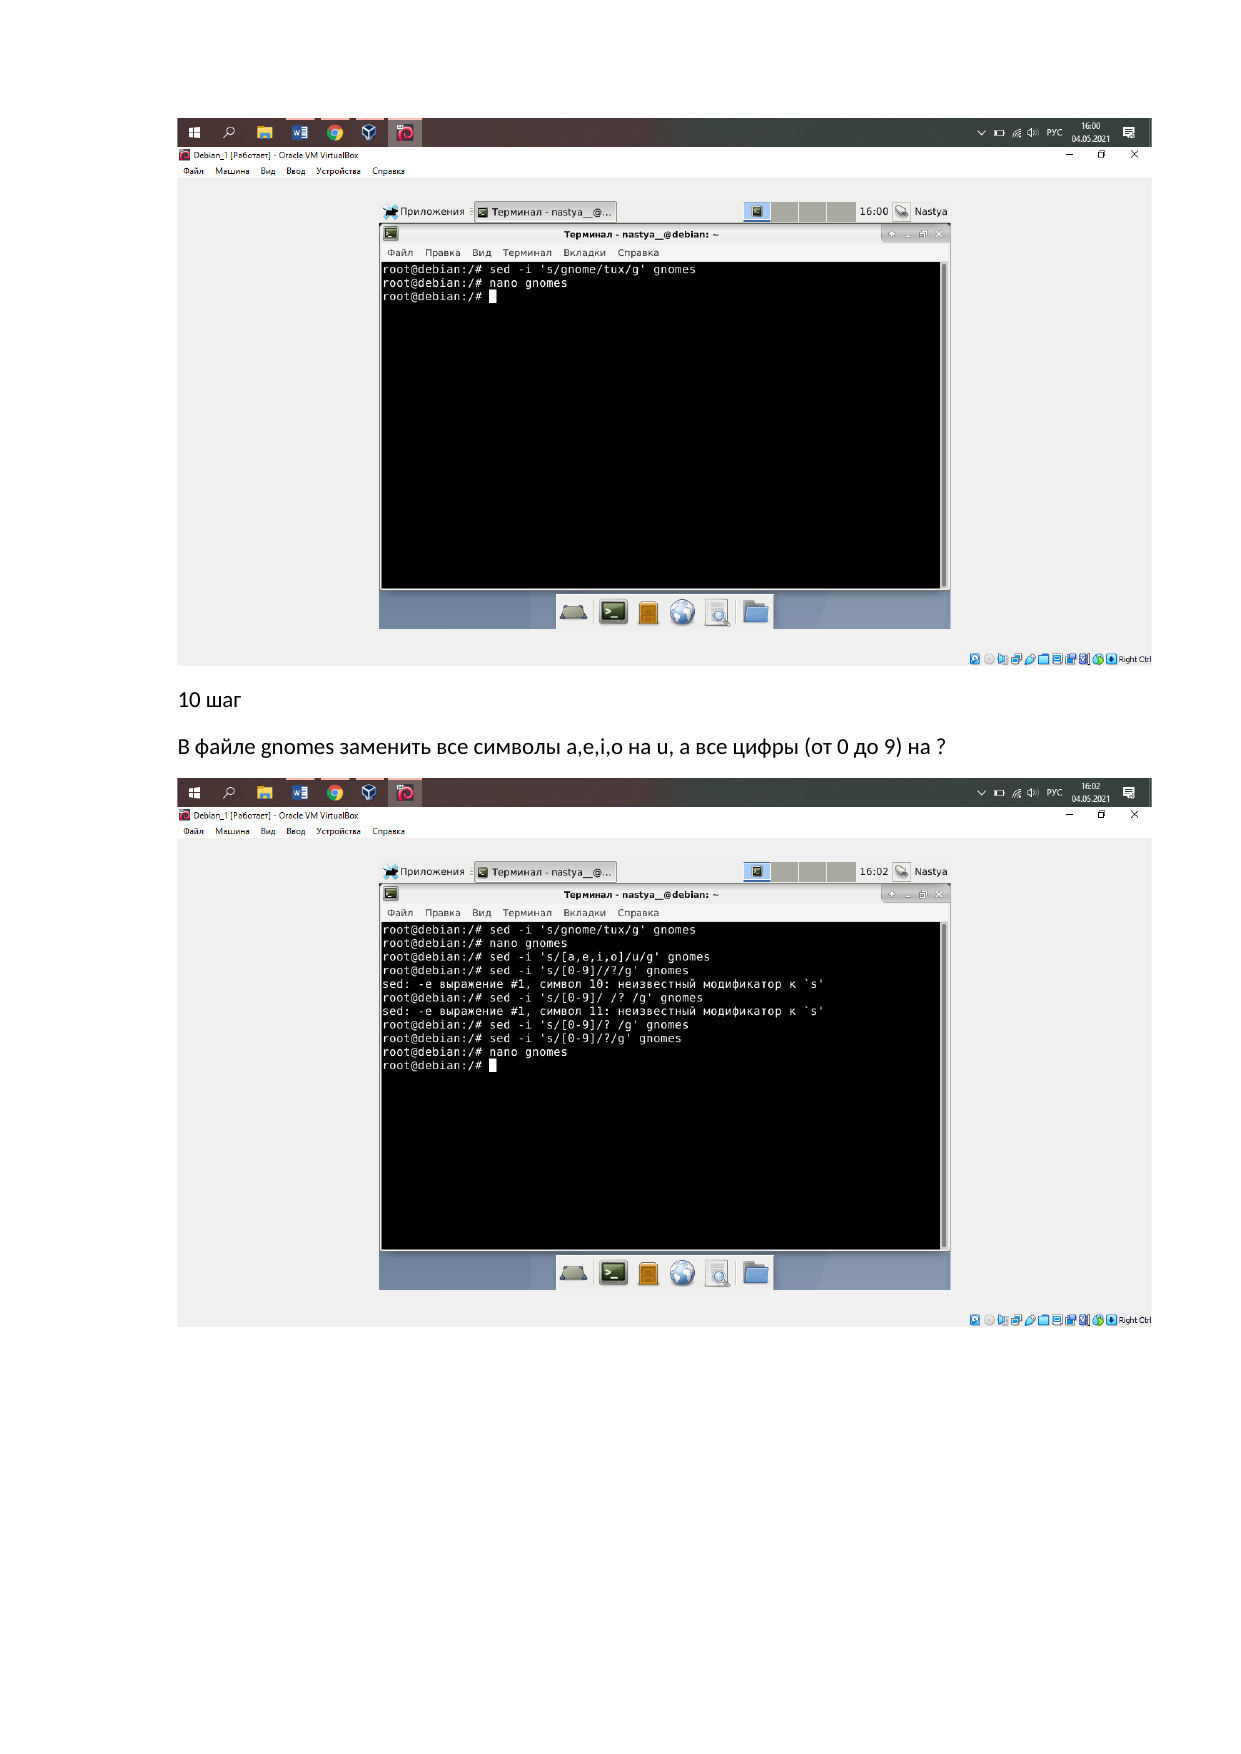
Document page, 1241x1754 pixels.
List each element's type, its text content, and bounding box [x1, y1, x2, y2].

picture [177, 778, 1152, 1327]
text 10 шаг [177, 685, 1152, 713]
picture [177, 118, 1152, 666]
text В файле gnomes заменить все символы a,e,i,o на u, а все цифры (от 0 до 9) на ? [177, 732, 1152, 760]
